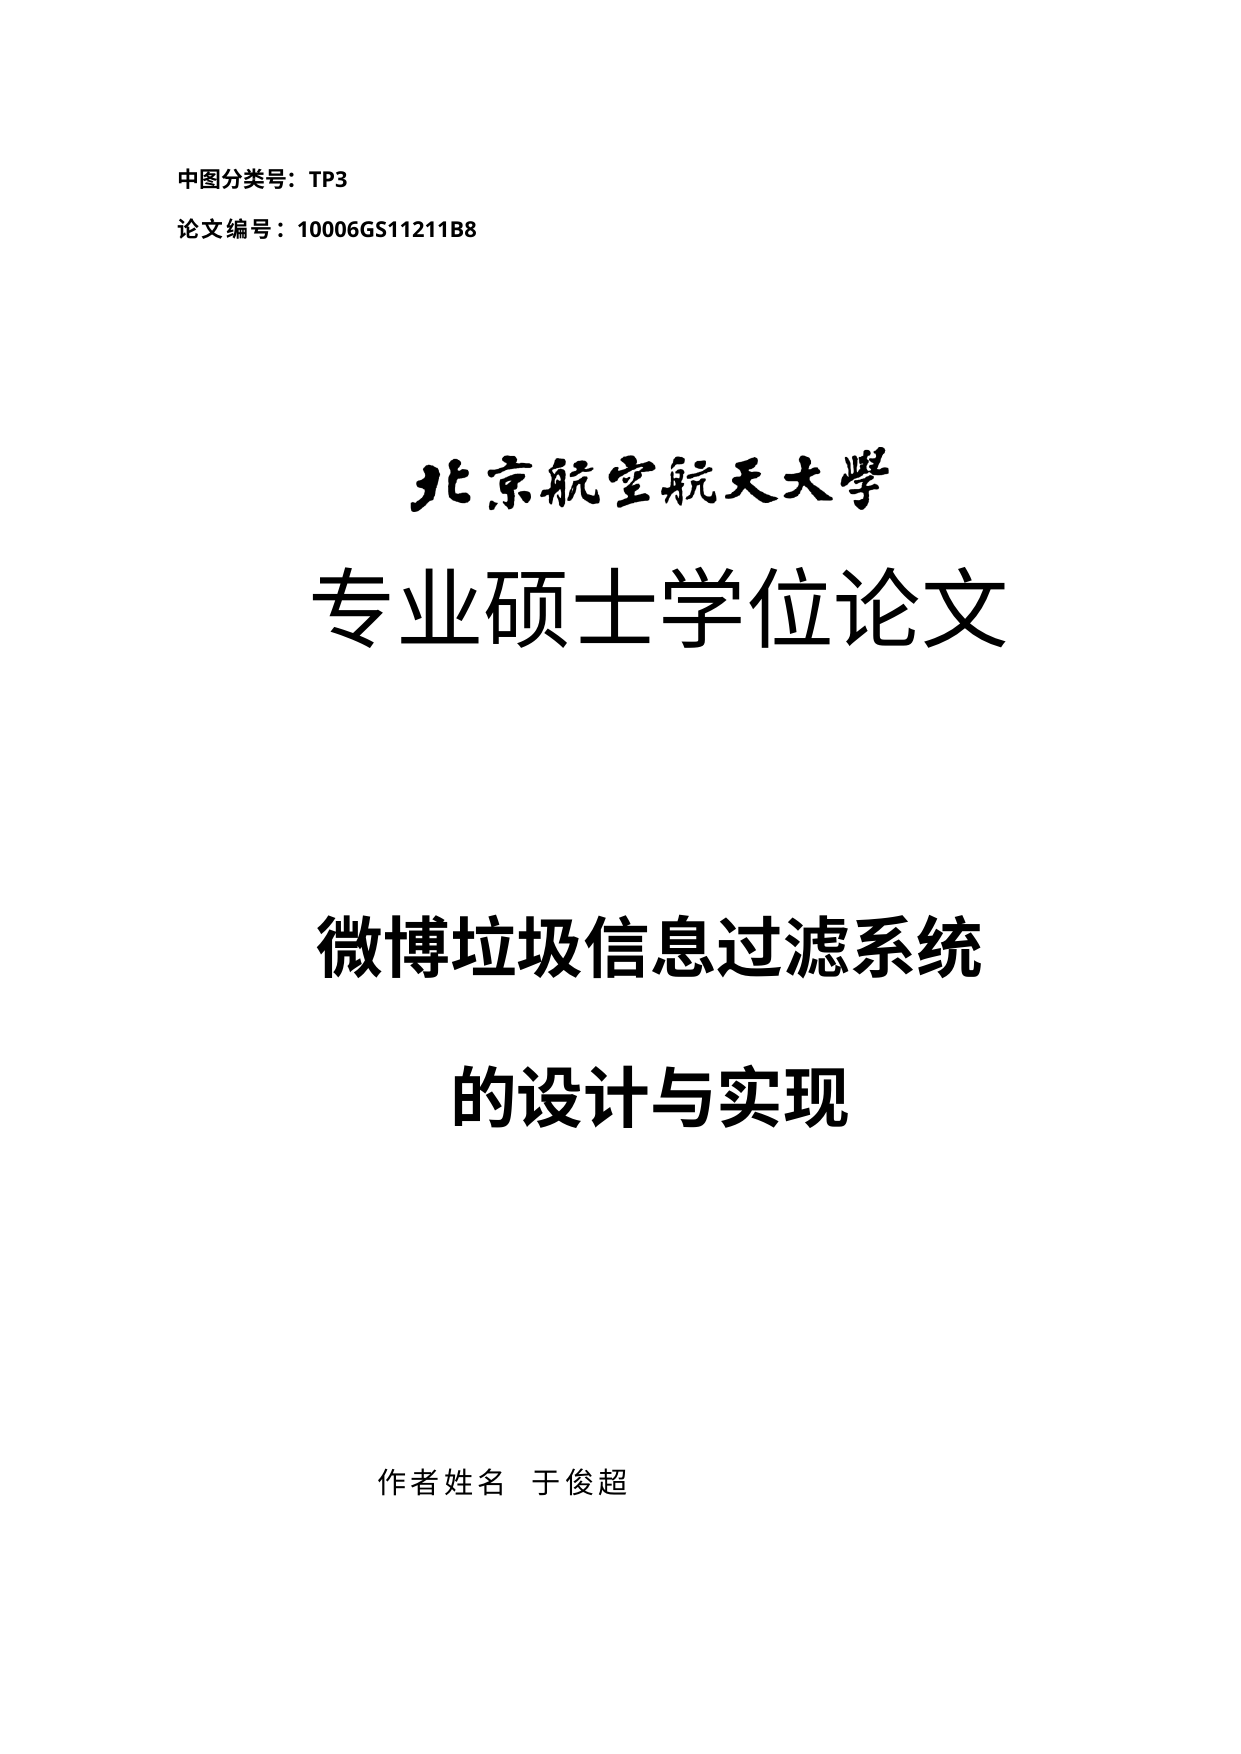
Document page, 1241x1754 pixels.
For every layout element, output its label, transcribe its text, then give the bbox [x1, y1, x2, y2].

text 中图分类号：TP3 [177, 161, 1122, 195]
text 微博垃圾信息过滤系统 [177, 892, 1122, 994]
text 作者姓名 于俊超 [377, 1447, 1122, 1515]
picture [410, 447, 889, 512]
text 论文编号：10006GS11211B8 [177, 211, 1122, 245]
text 专业硕士学位论文 [177, 535, 1122, 671]
text 的设计与实现 [177, 1042, 1122, 1144]
